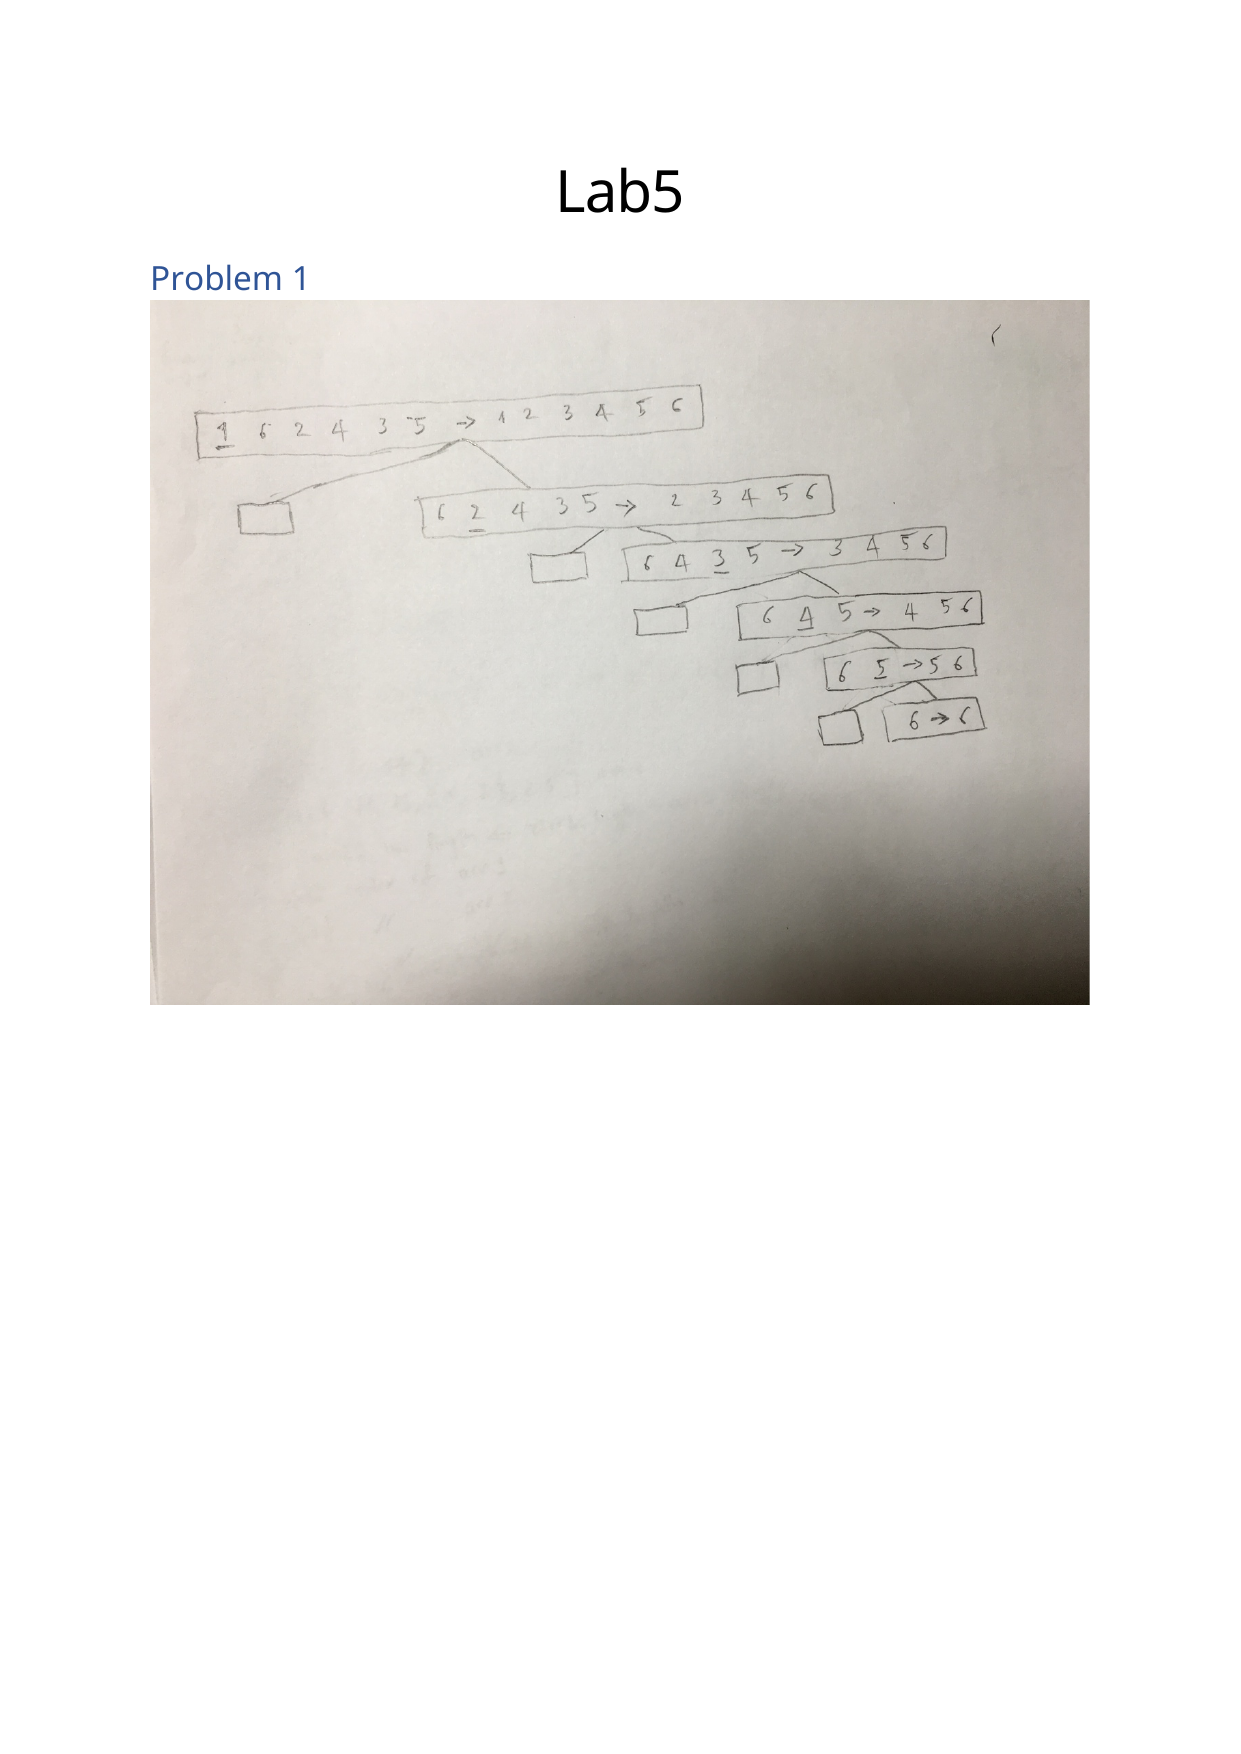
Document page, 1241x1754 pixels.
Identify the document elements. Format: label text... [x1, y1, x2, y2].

picture [150, 300, 1090, 1005]
subtitle Problem 1 [150, 254, 1090, 300]
title Lab5 [150, 150, 1090, 229]
